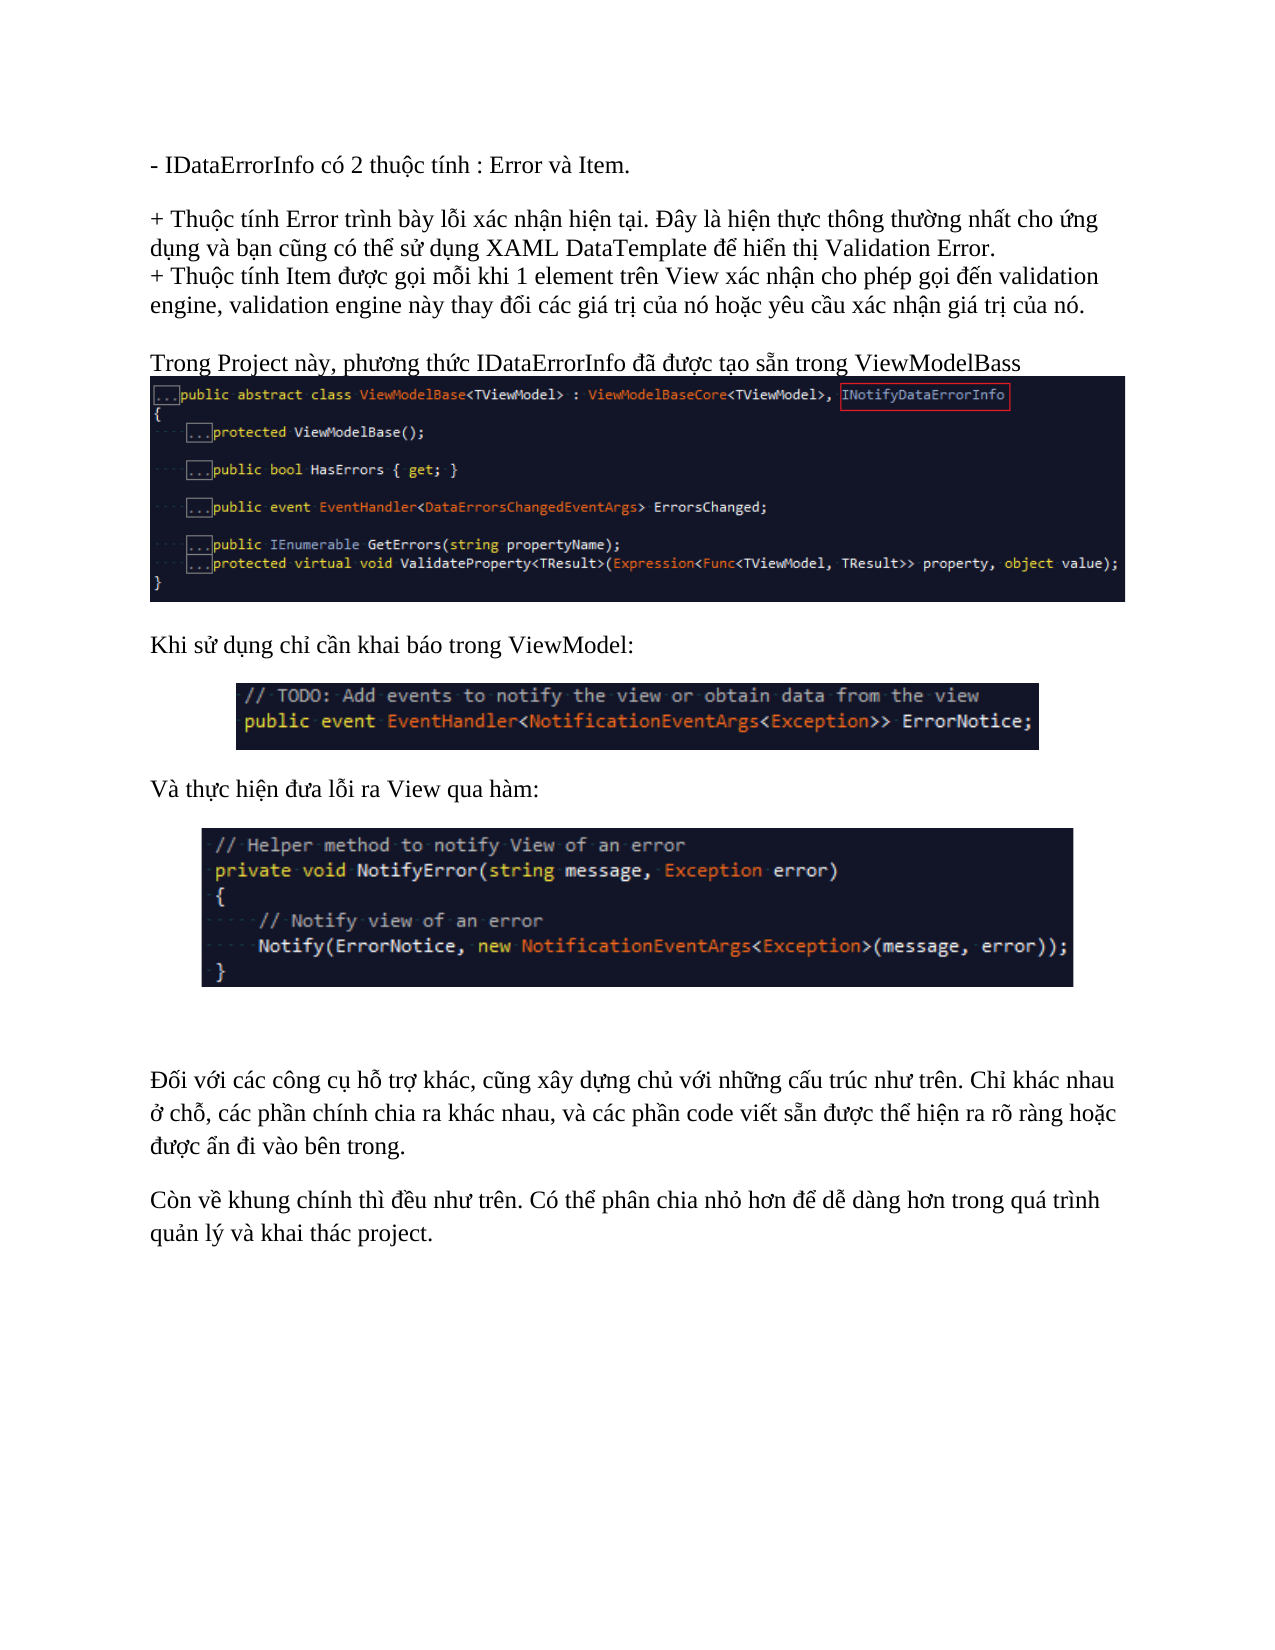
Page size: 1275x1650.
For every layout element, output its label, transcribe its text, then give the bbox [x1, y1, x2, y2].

text Đối với các công cụ hỗ trợ khác, cũng xây dựng chủ với những cấu trúc như trên. Chỉ khác nhau ở chỗ, các phần chính chia ra khác nhau, và các phần code viết sẵn được thể hiện ra rõ ràng hoặc được ẩn đi vào bên trong. [150, 1065, 1125, 1160]
text Trong Project này, phương thức IDataErrorInfo đã được tạo sẵn trong ViewModelBass [150, 348, 1125, 376]
text - IDataErrorInfo có 2 thuộc tính : Error và Item. [150, 150, 1125, 179]
picture [201, 828, 1074, 987]
text Khi sử dụng chỉ cần khai báo trong ViewModel: [150, 630, 1125, 659]
text Còn về khung chính thì đều như trên. Có thể phân chia nhỏ hơn để dễ dàng hơn trong quá trình quản lý và khai thác project. [150, 1185, 1125, 1247]
text + Thuộc tính Item được gọi mỗi khi 1 element trên View xác nhận cho phép gọi đến validation engine, validation engine này thay đổi các giá trị của nó hoặc yêu cầu xác nhận giá trị của nó. [150, 261, 1125, 319]
picture [150, 376, 1125, 602]
text Và thực hiện đưa lỗi ra View qua hàm: [150, 774, 1125, 803]
text + Thuộc tính Error trình bày lỗi xác nhận hiện tại. Đây là hiện thực thông thường nhất cho ứng dụng và bạn cũng có thể sử dụng XAML DataTemplate để hiển thị Validation Error. [150, 204, 1125, 261]
picture [236, 683, 1039, 750]
